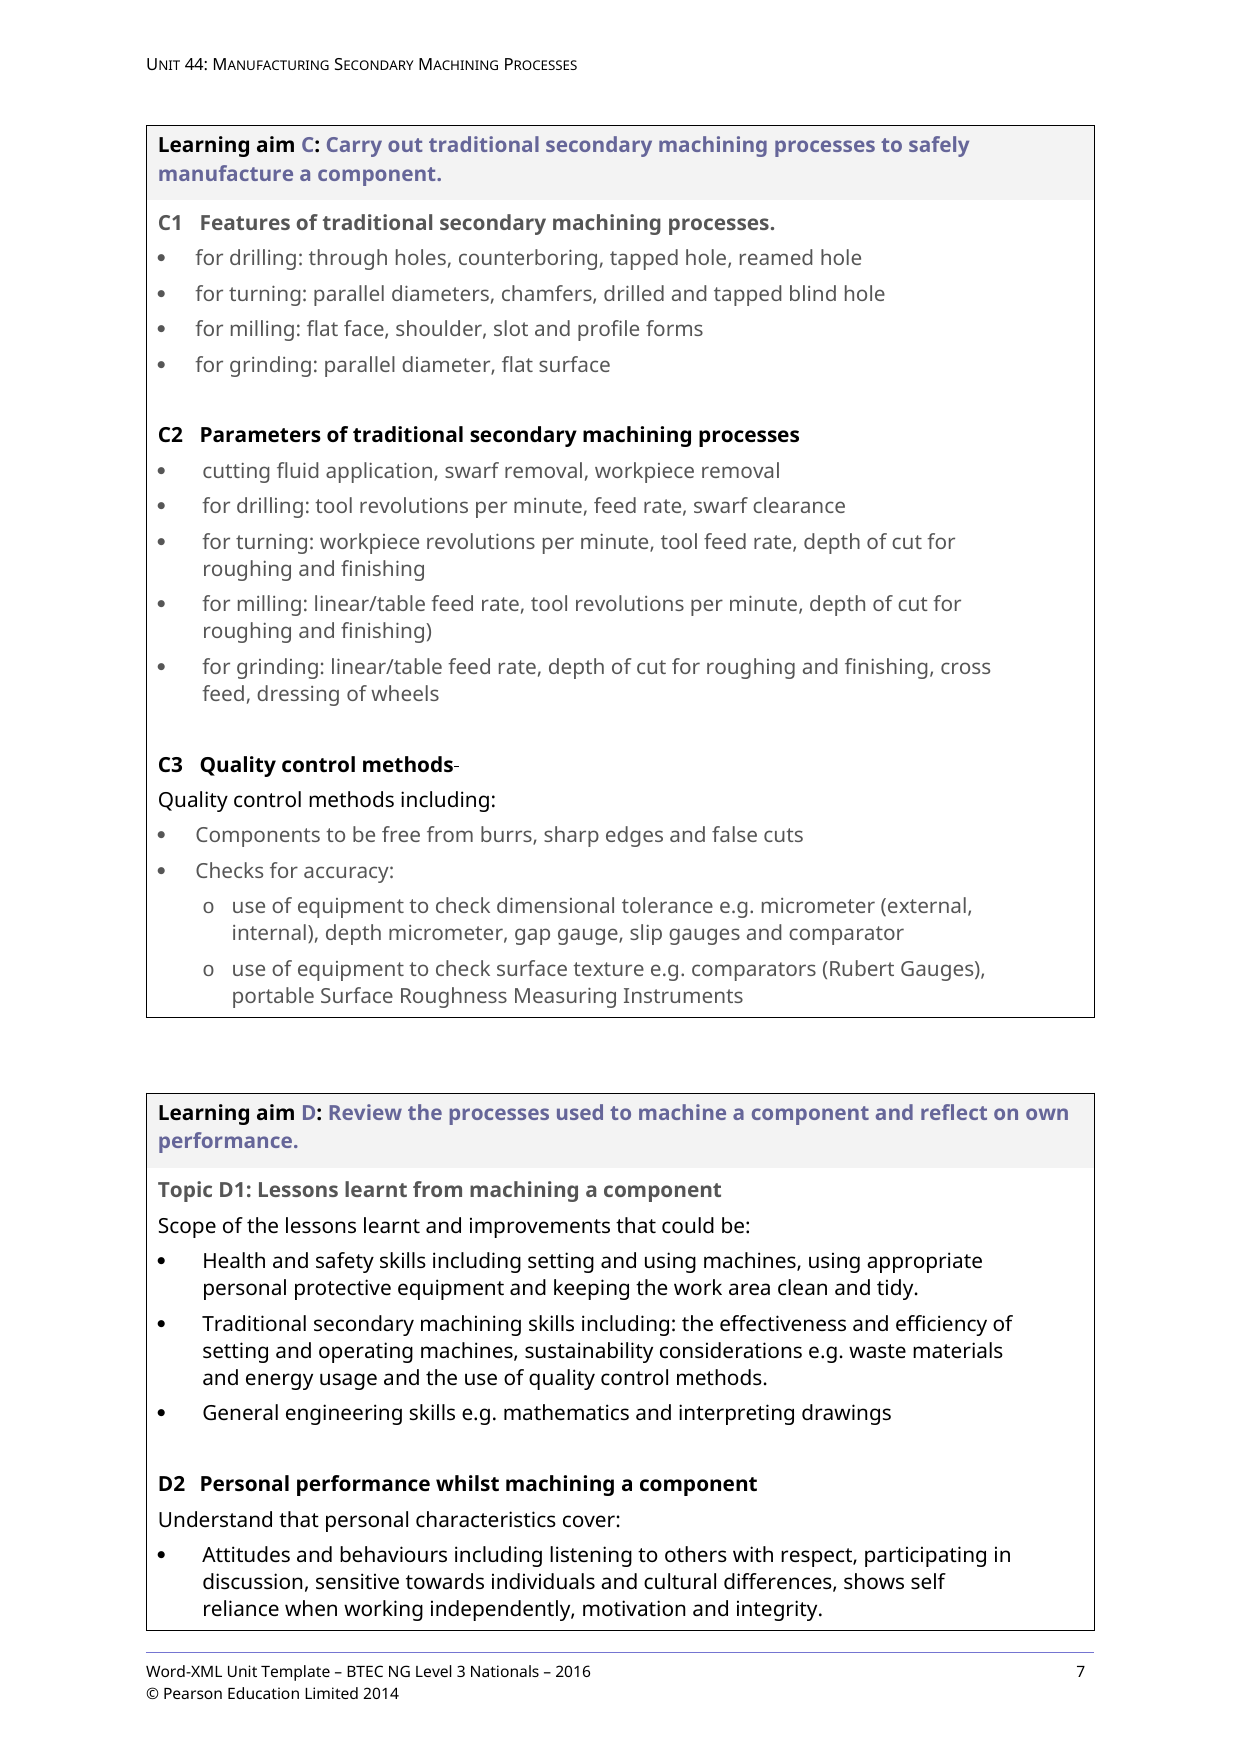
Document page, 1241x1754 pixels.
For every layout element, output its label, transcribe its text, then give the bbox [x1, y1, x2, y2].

table_header Learning aim : [147, 1094, 1094, 1168]
table_header Learning aim : [147, 126, 1094, 200]
